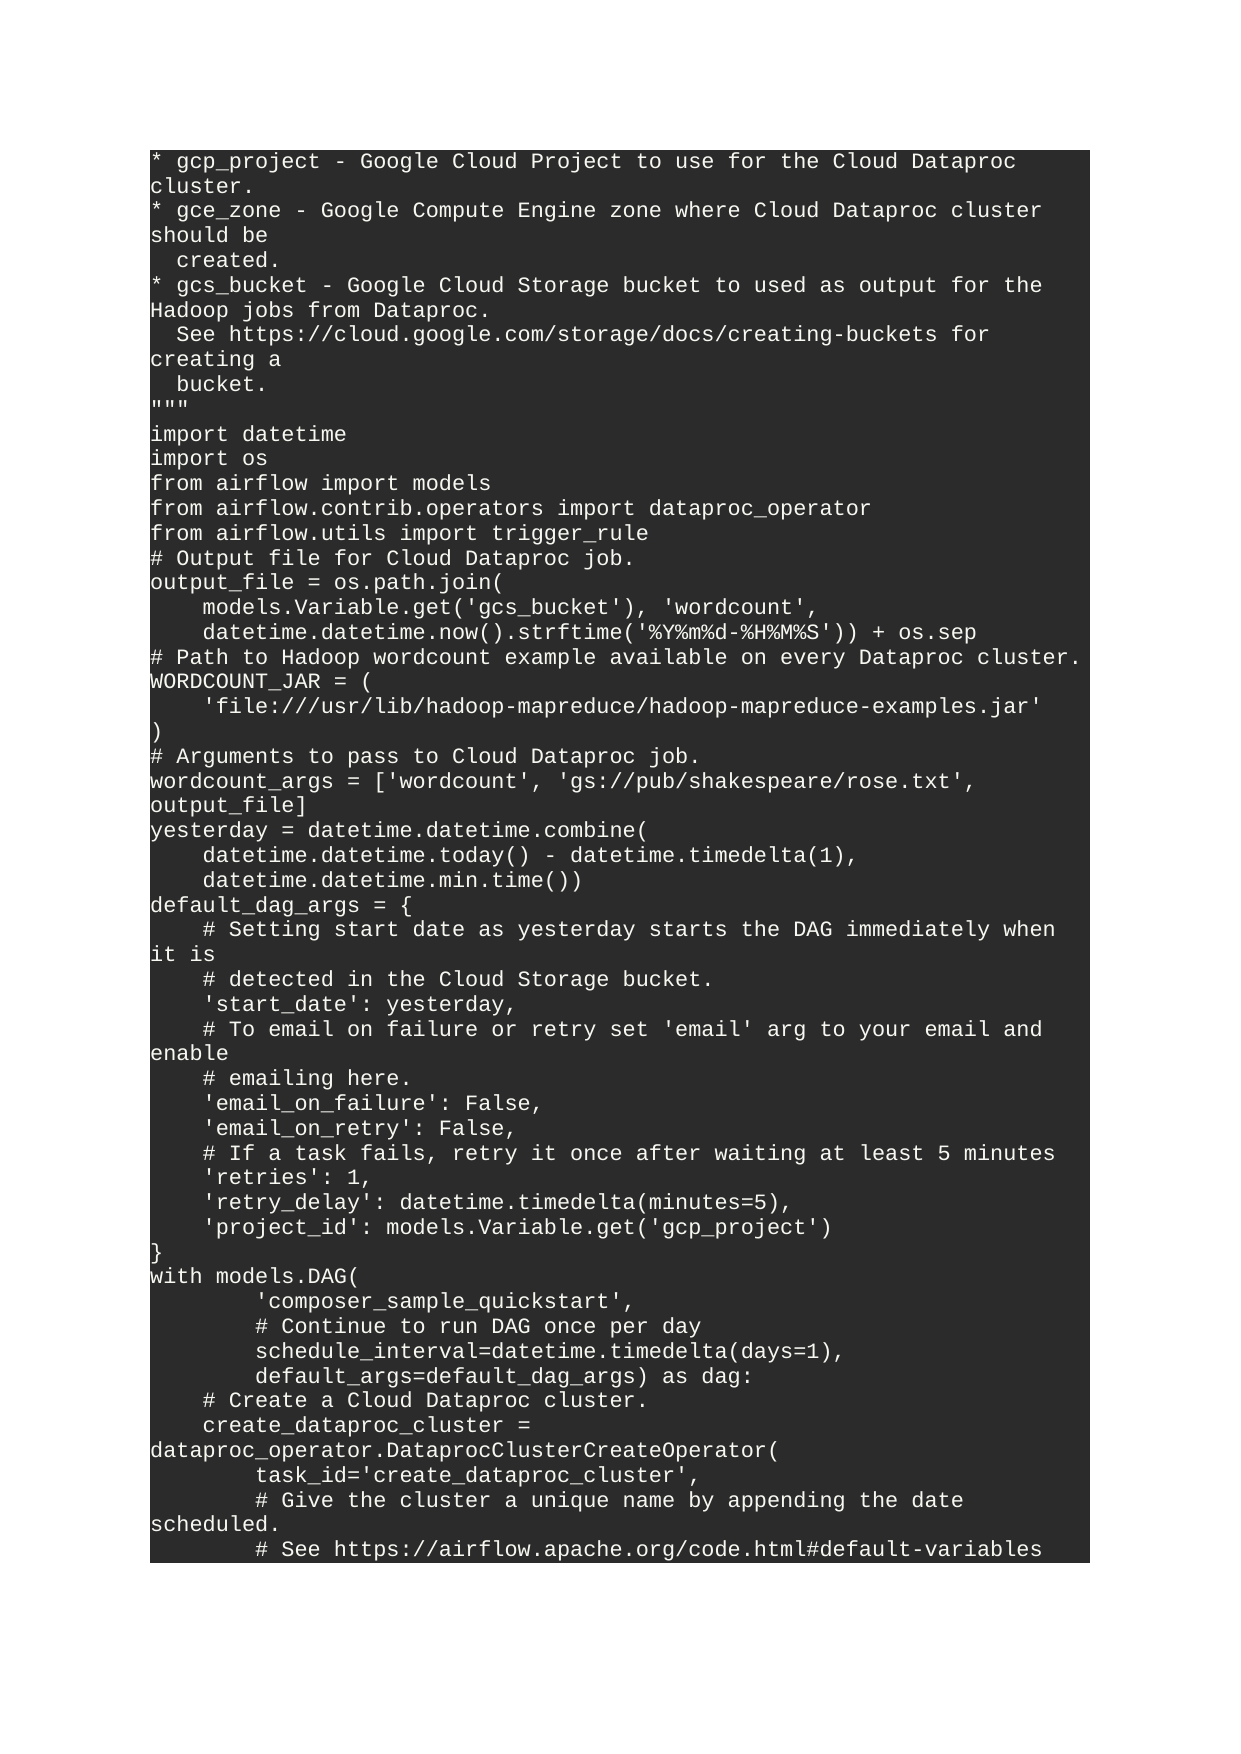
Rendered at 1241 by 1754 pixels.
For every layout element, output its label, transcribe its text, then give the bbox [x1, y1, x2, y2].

text # See https://airflow.apache.org/code.html#default-variables [150, 1538, 1090, 1563]
text # Give the cluster a unique name by appending the date scheduled. [150, 1489, 1090, 1538]
text default_args=default_dag_args) as dag: [150, 1365, 1090, 1389]
text # If a task fails, retry it once after waiting at least 5 minutes [150, 1142, 1090, 1166]
text 'project_id': models.Variable.get('gcp_project') [150, 1216, 1090, 1241]
text default_dag_args = { [150, 894, 1090, 918]
text # Continue to run DAG once per day [150, 1315, 1090, 1340]
text created. [150, 249, 1090, 274]
text # Create a Cloud Dataproc cluster. [150, 1389, 1090, 1414]
text from airflow.utils import trigger_rule [150, 522, 1090, 547]
text wordcount_args = ['wordcount', 'gs://pub/shakespeare/rose.txt', output_file] [150, 770, 1090, 819]
text 'email_on_failure': False, [150, 1092, 1090, 1117]
text # Arguments to pass to Cloud Dataproc job. [150, 745, 1090, 770]
text 'email_on_retry': False, [150, 1117, 1090, 1142]
text with models.DAG( [150, 1266, 1090, 1290]
text # Output file for Cloud Dataproc job. [150, 547, 1090, 571]
text * gcs_bucket - Google Cloud Storage bucket to used as output for the Hadoop jobs from Dataproc. [150, 274, 1090, 323]
text # To email on failure or retry set 'email' arg to your email and enable [150, 1018, 1090, 1067]
text # Path to Hadoop wordcount example available on every Dataproc cluster. [150, 646, 1090, 671]
text yesterday = datetime.datetime.combine( [150, 819, 1090, 844]
text # detected in the Cloud Storage bucket. [150, 968, 1090, 993]
text datetime.datetime.min.time()) [150, 869, 1090, 894]
text import datetime [150, 423, 1090, 447]
text datetime.datetime.now().strftime('%Y%m%d-%H%M%S')) + os.sep [150, 621, 1090, 646]
text 'retry_delay': datetime.timedelta(minutes=5), [150, 1191, 1090, 1216]
text See https://cloud.google.com/storage/docs/creating-buckets for creating a [150, 323, 1090, 373]
text output_file = os.path.join( [150, 571, 1090, 596]
text # Setting start date as yesterday starts the DAG immediately when it is [150, 918, 1090, 968]
text ) [150, 720, 1090, 745]
text bucket. [150, 373, 1090, 398]
text import os [150, 447, 1090, 472]
text from airflow import models [150, 472, 1090, 497]
text 'composer_sample_quickstart', [150, 1290, 1090, 1315]
text WORDCOUNT_JAR = ( [150, 671, 1090, 695]
text models.Variable.get('gcs_bucket'), 'wordcount', [150, 596, 1090, 621]
text 'start_date': yesterday, [150, 993, 1090, 1018]
text } [150, 1241, 1090, 1266]
text * gcp_project - Google Cloud Project to use for the Cloud Dataproc cluster. [150, 150, 1090, 199]
text task_id='create_dataproc_cluster', [150, 1464, 1090, 1489]
text schedule_interval=datetime.timedelta(days=1), [150, 1340, 1090, 1365]
text 'retries': 1, [150, 1166, 1090, 1191]
text datetime.datetime.today() - datetime.timedelta(1), [150, 844, 1090, 869]
text from airflow.contrib.operators import dataproc_operator [150, 497, 1090, 522]
text # emailing here. [150, 1067, 1090, 1092]
text """ [150, 398, 1090, 423]
text create_dataproc_cluster = dataproc_operator.DataprocClusterCreateOperator( [150, 1414, 1090, 1464]
text * gce_zone - Google Compute Engine zone where Cloud Dataproc cluster should be [150, 199, 1090, 249]
text 'file:///usr/lib/hadoop-mapreduce/hadoop-mapreduce-examples.jar' [150, 695, 1090, 720]
